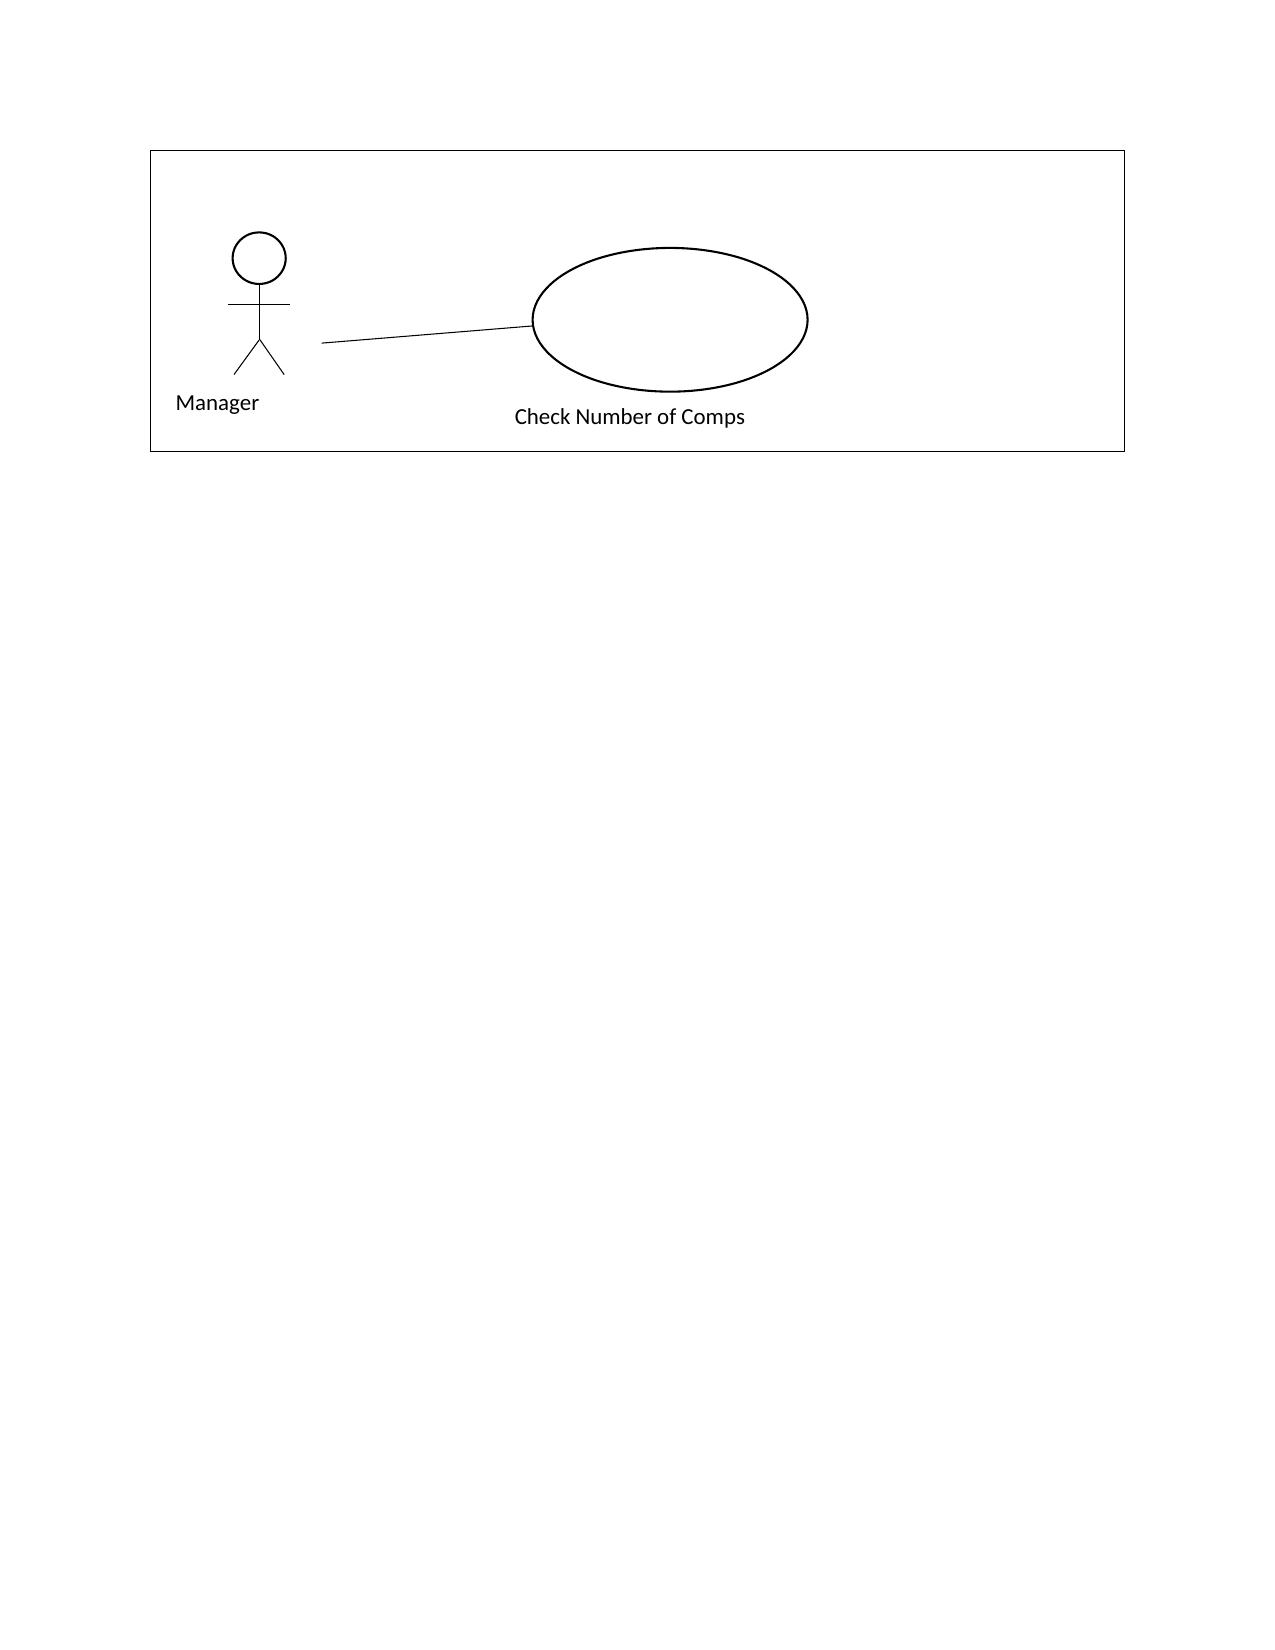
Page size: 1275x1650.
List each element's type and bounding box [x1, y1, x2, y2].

table_cell [151, 151, 1124, 451]
